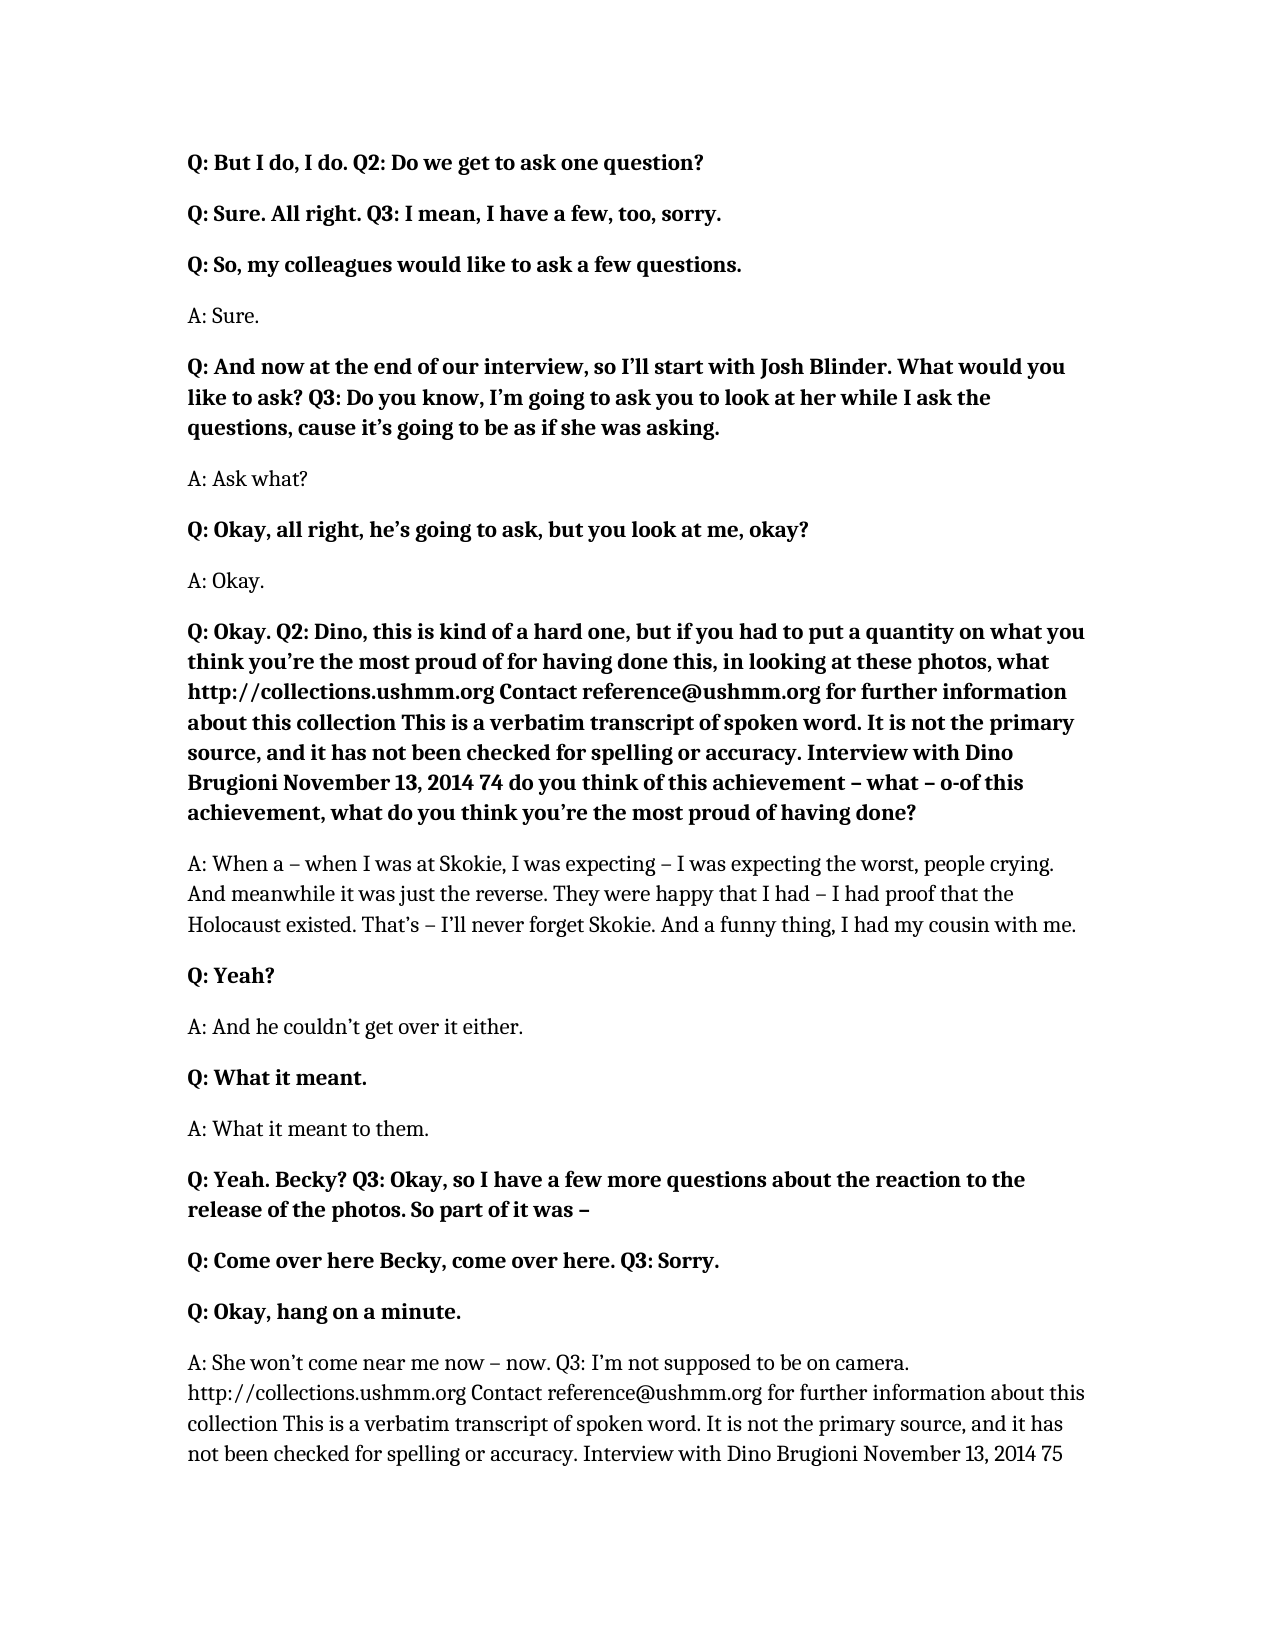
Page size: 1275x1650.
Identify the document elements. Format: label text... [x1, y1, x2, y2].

text Q: So, my colleagues would like to ask a few questions. [187, 252, 1087, 278]
text Q: And now at the end of our interview, so I’ll start with Josh Blinder. What would you like to ask? Q3: Do you know, I’m going to ask you to look at her while I ask the questions, cause it’s going to be as if she was asking. [187, 354, 1087, 441]
text A: When a – when I was at Skokie, I was expecting – I was expecting the worst, people crying. And meanwhile it was just the reverse. They were happy that I had – I had proof that the Holocaust existed. That’s – I’ll never forget Skokie. And a funny thing, I had my cousin with me. [187, 851, 1087, 938]
text A: Okay. [187, 568, 1087, 594]
text Q: What it meant. [187, 1064, 1087, 1091]
text Q: Come over here Becky, come over here. Q3: Sorry. [187, 1248, 1087, 1274]
text Q: Yeah? [187, 962, 1087, 989]
text A: What it meant to them. [187, 1116, 1087, 1142]
text Q: Okay. Q2: Dino, this is kind of a hard one, but if you had to put a quantity on what you think you’re the most proud of for having done this, in looking at these photos, what http://collections.ushmm.org Contact reference@ushmm.org for further information about this collection This is a verbatim transcript of spoken word. It is not the primary source, and it has not been checked for spelling or accuracy. Interview with Dino Brugioni November 13, 2014 74 do you think of this achievement – what – o-of this achievement, what do you think you’re the most proud of having done? [187, 619, 1087, 826]
text A: She won’t come near me now – now. Q3: I’m not supposed to be on camera. http://collections.ushmm.org Contact reference@ushmm.org for further information about this collection This is a verbatim transcript of spoken word. It is not the primary source, and it has not been checked for spelling or accuracy. Interview with Dino Brugioni November 13, 2014 75 [187, 1350, 1087, 1467]
text Q: Sure. All right. Q3: I mean, I have a few, too, sorry. [187, 201, 1087, 227]
text Q: Yeah. Becky? Q3: Okay, so I have a few more questions about the reaction to the release of the photos. So part of it was – [187, 1167, 1087, 1223]
text Q: Okay, hang on a minute. [187, 1299, 1087, 1325]
text Q: But I do, I do. Q2: Do we get to ask one question? [187, 150, 1087, 176]
text Q: Okay, all right, he’s going to ask, but you look at me, okay? [187, 517, 1087, 543]
text A: Ask what? [187, 466, 1087, 492]
text A: Sure. [187, 303, 1087, 329]
text A: And he couldn’t get over it either. [187, 1013, 1087, 1040]
